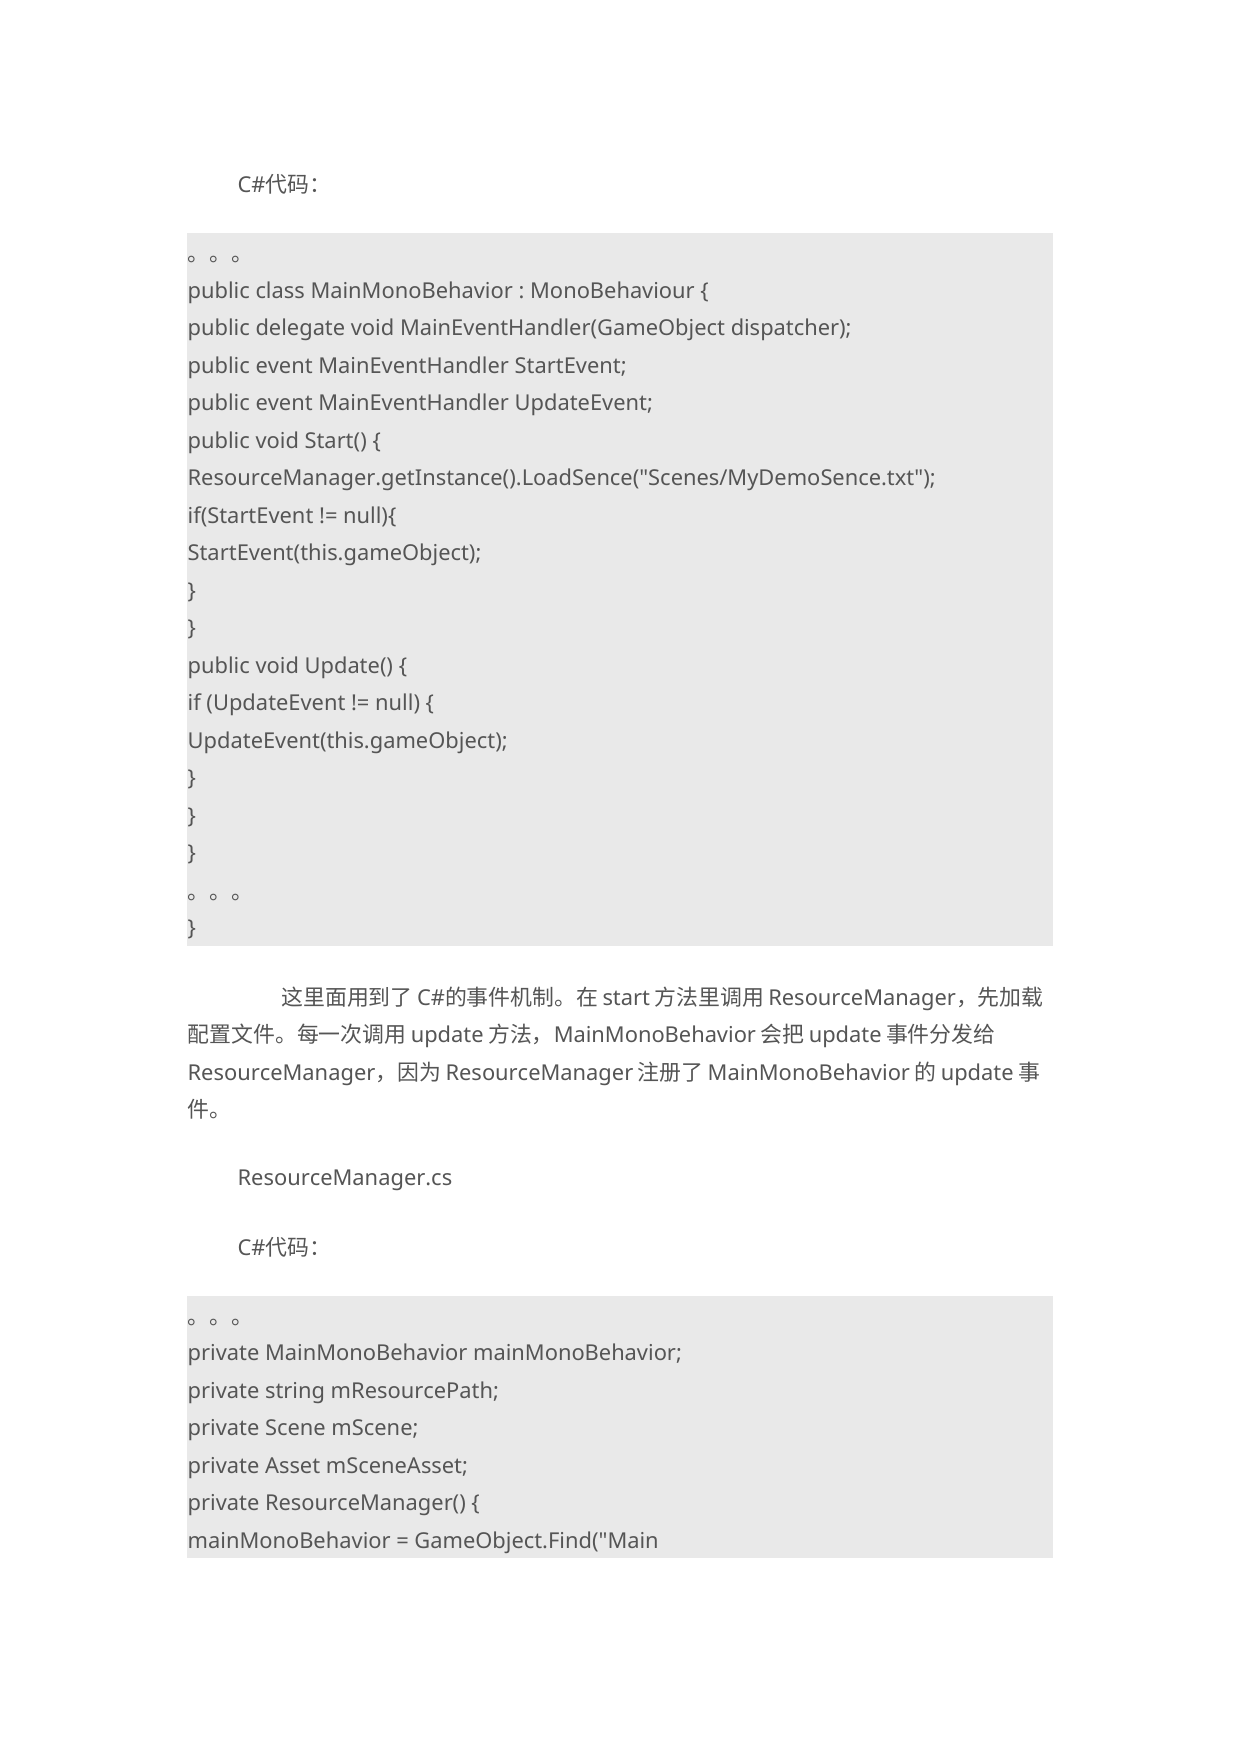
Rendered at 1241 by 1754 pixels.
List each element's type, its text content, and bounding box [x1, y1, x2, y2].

text C#代码： [187, 1227, 1053, 1264]
text ResourceManager.cs [187, 1158, 1053, 1196]
text 。。。 public class MainMonoBehavior : MonoBehaviour { public delegate void MainEventHandler(GameObject dispatcher); public event MainEventHandler StartEvent; public event MainEventHandler UpdateEvent; public void Start() { ResourceManager.getInstance().LoadSence("Scenes/MyDemoSence.txt"); if(StartEvent != null){ StartEvent(this.gameObject); } } public void Update() { if (UpdateEvent != null) { UpdateEvent(this.gameObject); } } } 。。。 } [187, 233, 1053, 946]
text C#代码： [187, 164, 1053, 202]
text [187, 1296, 1053, 1558]
text 这里面用到了C#的事件机制。在start方法里调用ResourceManager，先加载配置文件。每一次调用update方法，MainMonoBehavior会把update事件分发给ResourceManager，因为ResourceManager注册了MainMonoBehavior的update事件。 [187, 977, 1053, 1127]
